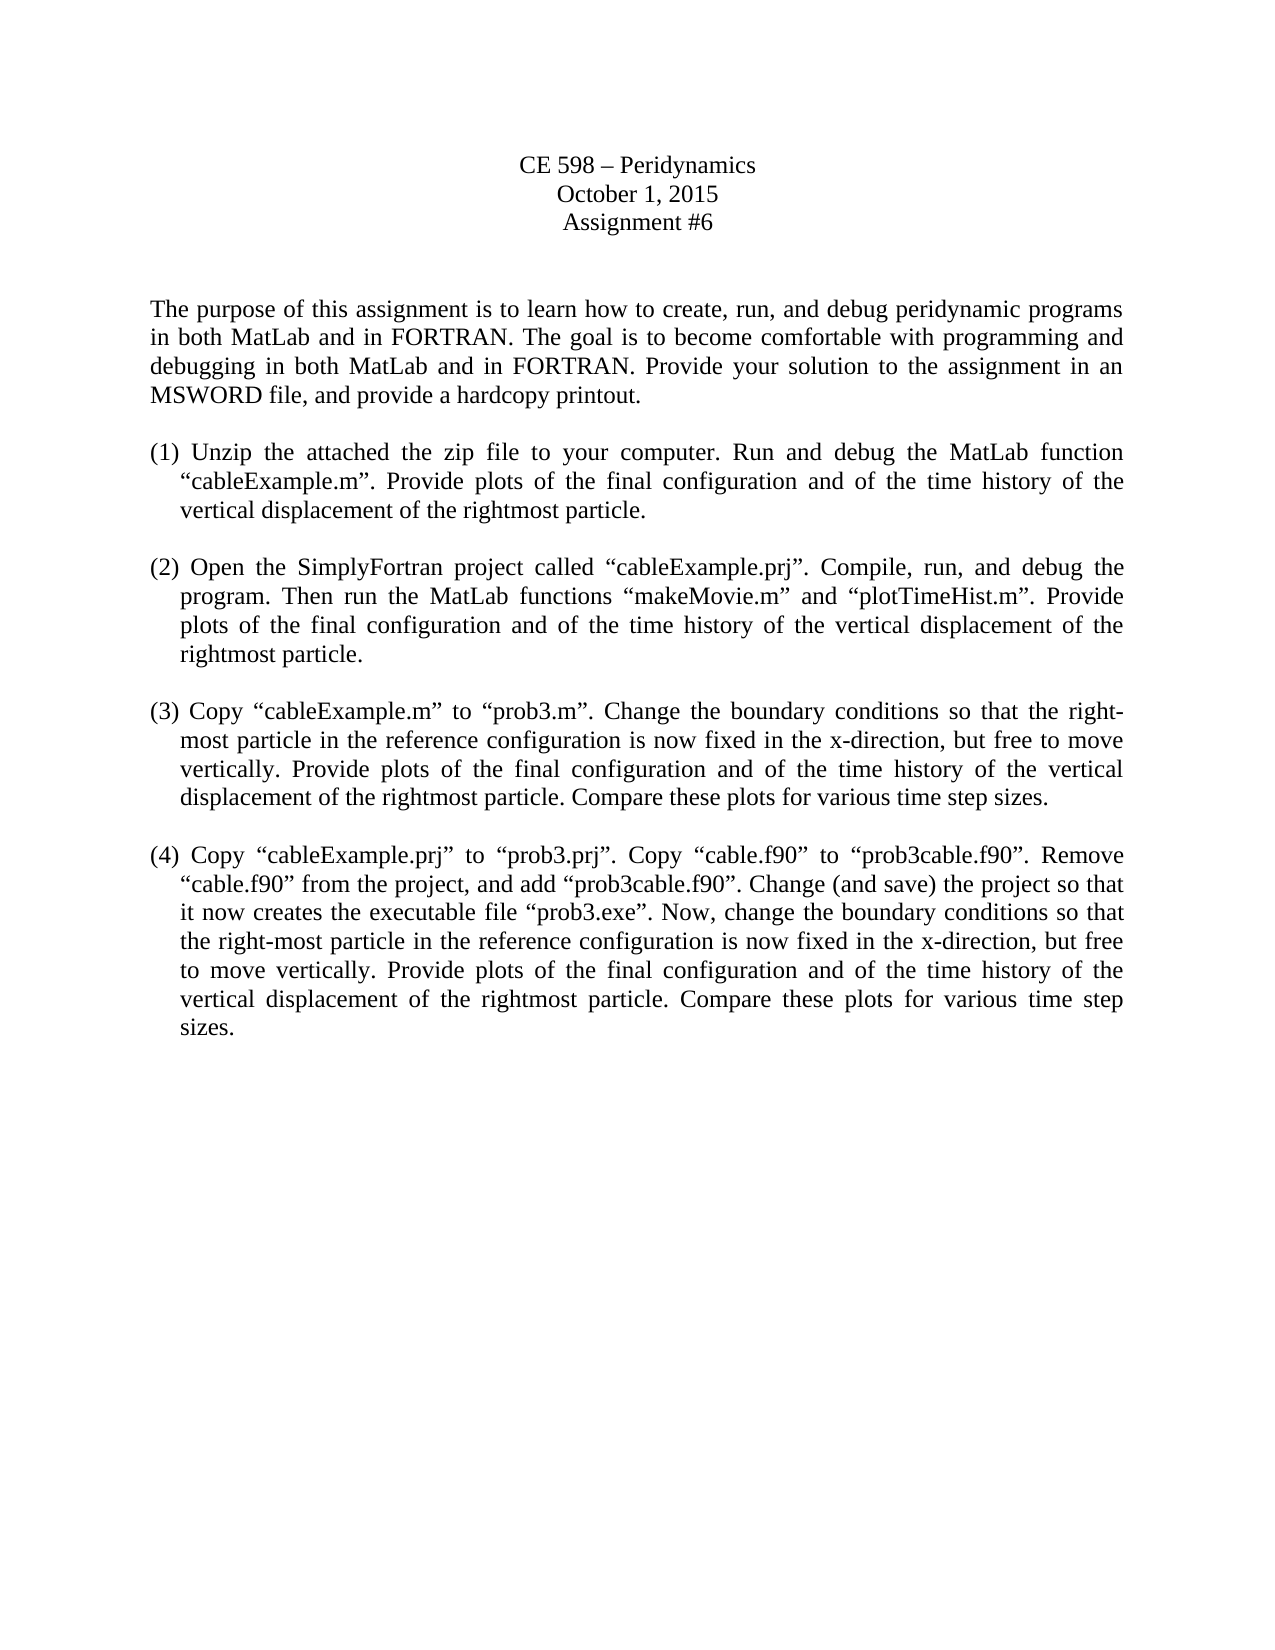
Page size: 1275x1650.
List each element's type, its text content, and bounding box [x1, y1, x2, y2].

text The purpose of this assignment is to learn how to create, run, and debug peridynamic programs in both MatLab and in FORTRAN. The goal is to become comfortable with programming and debugging in both MatLab and in FORTRAN. Provide your solution to the assignment in an MSWORD file, and provide a hardcopy printout. [150, 294, 1125, 409]
text Assignment #6 [150, 207, 1125, 236]
text (4) Copy “cableExample.prj” to “prob3.prj”. Copy “cable.f90” to “prob3cable.f90”. Remove “cable.f90” from the project, and add “prob3cable.f90”. Change (and save) the project so that it now creates the executable file “prob3.exe”. Now, change the boundary conditions so that the right-most particle in the reference configuration is now fixed in the x-direction, but free to move vertically. Provide plots of the final configuration and of the time history of the vertical displacement of the rightmost particle. Compare these plots for various time step sizes. [150, 840, 1125, 1041]
text (2) Open the SimplyFortran project called “cableExample.prj”. Compile, run, and debug the program. Then run the MatLab functions “makeMovie.m” and “plotTimeHist.m”. Provide plots of the final configuration and of the time history of the vertical displacement of the rightmost particle. [150, 552, 1125, 667]
text (3) Copy “cableExample.m” to “prob3.m”. Change the boundary conditions so that the right-most particle in the reference configuration is now fixed in the x-direction, but free to move vertically. Provide plots of the final configuration and of the time history of the vertical displacement of the rightmost particle. Compare these plots for various time step sizes. [150, 696, 1125, 811]
text October 1, 2015 [150, 179, 1125, 207]
text CE 598 – Peridynamics [150, 150, 1125, 179]
text (1) Unzip the attached the zip file to your computer. Run and debug the MatLab function “cableExample.m”. Provide plots of the final configuration and of the time history of the vertical displacement of the rightmost particle. [150, 437, 1125, 524]
